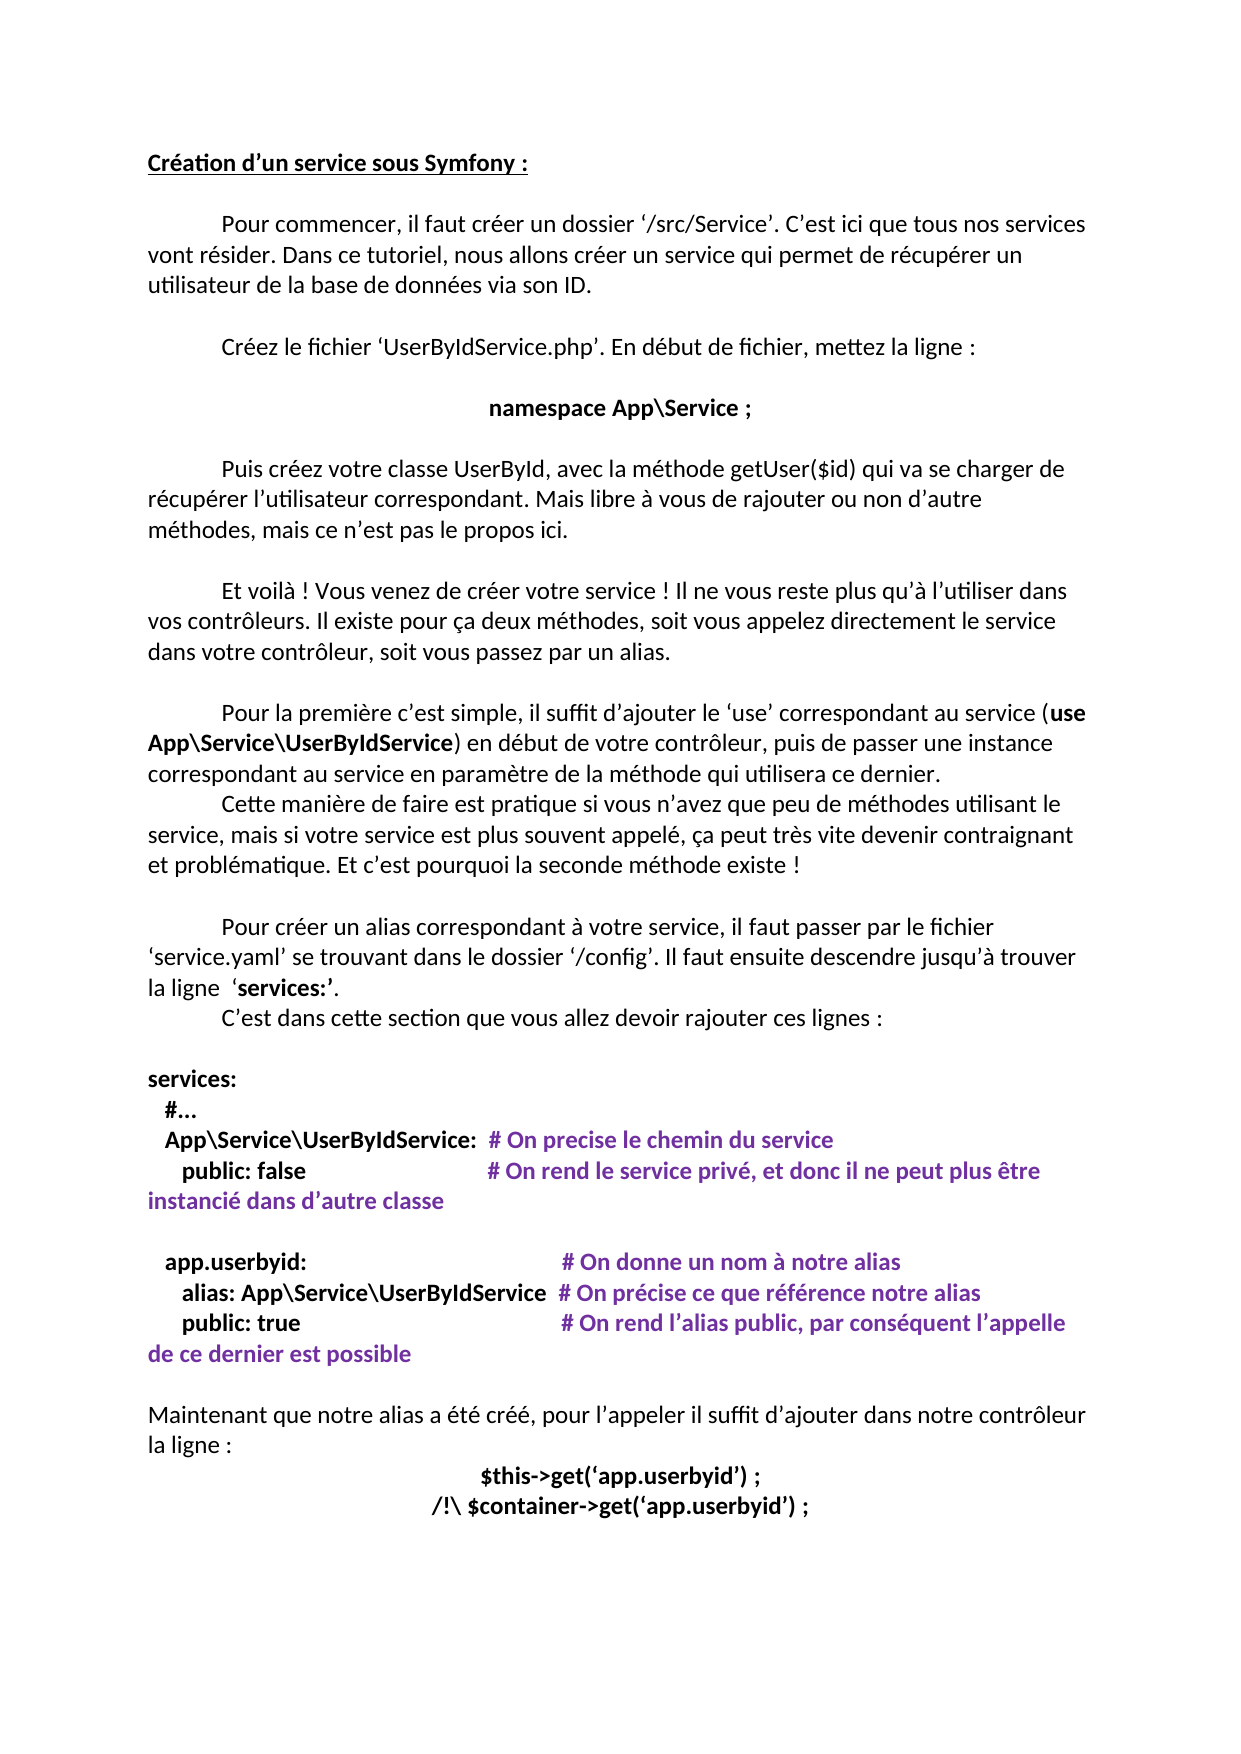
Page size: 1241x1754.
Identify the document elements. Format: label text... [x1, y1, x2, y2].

text Création d’un service sous Symfony : [148, 148, 1093, 178]
text Maintenant que notre alias a été créé, pour l’appeler il suffit d’ajouter dans notre contrôleur la ligne : [148, 1399, 1093, 1460]
text C’est dans cette section que vous allez devoir rajouter ces lignes : [148, 1002, 1093, 1033]
text Cette manière de faire est pratique si vous n’avez que peu de méthodes utilisant le service, mais si votre service est plus souvent appelé, ça peut très vite devenir contraignant et problématique. Et c’est pourquoi la seconde méthode existe ! [148, 788, 1093, 880]
text Créez le fichier ‘UserByIdService.php’. En début de fichier, mettez la ligne : [148, 331, 1093, 361]
text alias: App\Service\UserByIdService # On précise ce que référence notre alias [148, 1277, 1093, 1307]
text Pour commencer, il faut créer un dossier ‘/src/Service’. C’est ici que tous nos services vont résider. Dans ce tutoriel, nous allons créer un service qui permet de récupérer un utilisateur de la base de données via son ID. [148, 209, 1093, 300]
text /!\ $container->get(‘app.userbyid’) ; [148, 1491, 1093, 1521]
text $this->get(‘app.userbyid’) ; [148, 1460, 1093, 1491]
text namespace App\Service ; [148, 392, 1093, 422]
text public: true # On rend l’alias public, par conséquent l’appelle de ce dernier est possible [148, 1307, 1093, 1368]
text Puis créez votre classe UserById, avec la méthode getUser($id) qui va se charger de récupérer l’utilisateur correspondant. Mais libre à vous de rajouter ou non d’autre méthodes, mais ce n’est pas le propos ici. [148, 453, 1093, 544]
text app.userbyid: # On donne un nom à notre alias [148, 1246, 1093, 1277]
text public: false # On rend le service privé, et donc il ne peut plus être instancié dans d’autre classe [148, 1155, 1093, 1216]
text App\Service\UserByIdService: # On precise le chemin du service [148, 1124, 1093, 1155]
text Pour créer un alias correspondant à votre service, il faut passer par le fichier ‘service.yaml’ se trouvant dans le dossier ‘/config’. Il faut ensuite descendre jusqu’à trouver la ligne ‘services:’. [148, 911, 1093, 1002]
text services: [148, 1063, 1093, 1094]
text Pour la première c’est simple, il suffit d’ajouter le ‘use’ correspondant au service (use App\Service\UserByIdService) en début de votre contrôleur, puis de passer une instance correspondant au service en paramètre de la méthode qui utilisera ce dernier. [148, 697, 1093, 788]
text Et voilà ! Vous venez de créer votre service ! Il ne vous reste plus qu’à l’utiliser dans vos contrôleurs. Il existe pour ça deux méthodes, soit vous appelez directement le service dans votre contrôleur, soit vous passez par un alias. [148, 575, 1093, 666]
text #... [148, 1094, 1093, 1124]
